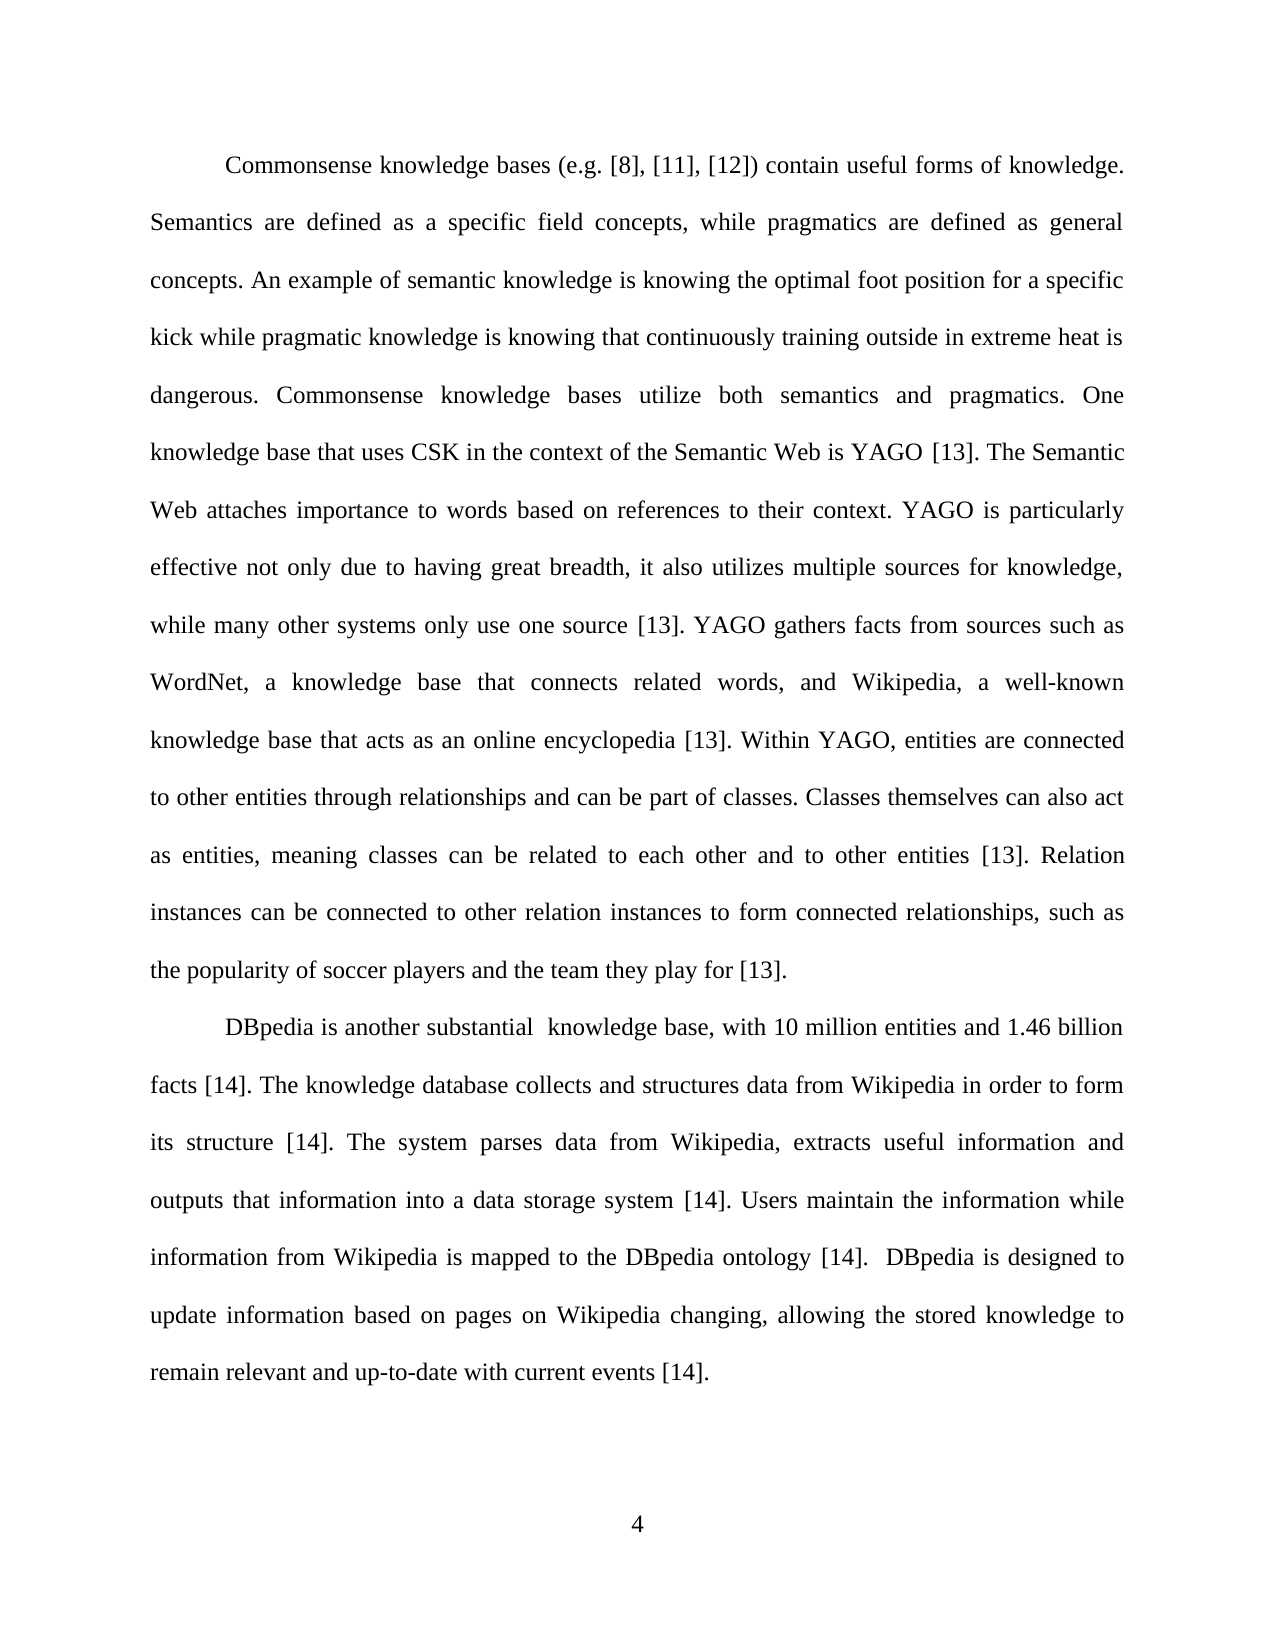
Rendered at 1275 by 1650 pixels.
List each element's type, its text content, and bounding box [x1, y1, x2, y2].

text Commonsense knowledge bases (e.g. [8], [11], [12]) contain useful forms of knowledge. Semantics are defined as a specific field concepts, while pragmatics are defined as general concepts. An example of semantic knowledge is knowing the optimal foot position for a specific kick while pragmatic knowledge is knowing that continuously training outside in extreme heat is dangerous. Commonsense knowledge bases utilize both semantics and pragmatics. One knowledge base that uses CSK in the context of the Semantic Web is YAGO [13]. The Semantic Web attaches importance to words based on references to their context. YAGO is particularly effective not only due to having great breadth, it also utilizes multiple sources for knowledge, while many other systems only use one source [13]. YAGO gathers facts from sources such as WordNet, a knowledge base that connects related words, and Wikipedia, a well-known knowledge base that acts as an online encyclopedia [13]. Within YAGO, entities are connected to other entities through relationships and can be part of classes. Classes themselves can also act as entities, meaning classes can be related to each other and to other entities [13]. Relation instances can be connected to other relation instances to form connected relationships, such as the popularity of soccer players and the team they play for [13]. [150, 150, 1125, 984]
text DBpedia is another substantial knowledge base, with 10 million entities and 1.46 billion facts [14]. The knowledge database collects and structures data from Wikipedia in order to form its structure [14]. The system parses data from Wikipedia, extracts useful information and outputs that information into a data storage system [14]. Users maintain the information while information from Wikipedia is mapped to the DBpedia ontology [14]. DBpedia is designed to update information based on pages on Wikipedia changing, allowing the stored knowledge to remain relevant and up-to-date with current events [14]. [150, 1012, 1125, 1386]
